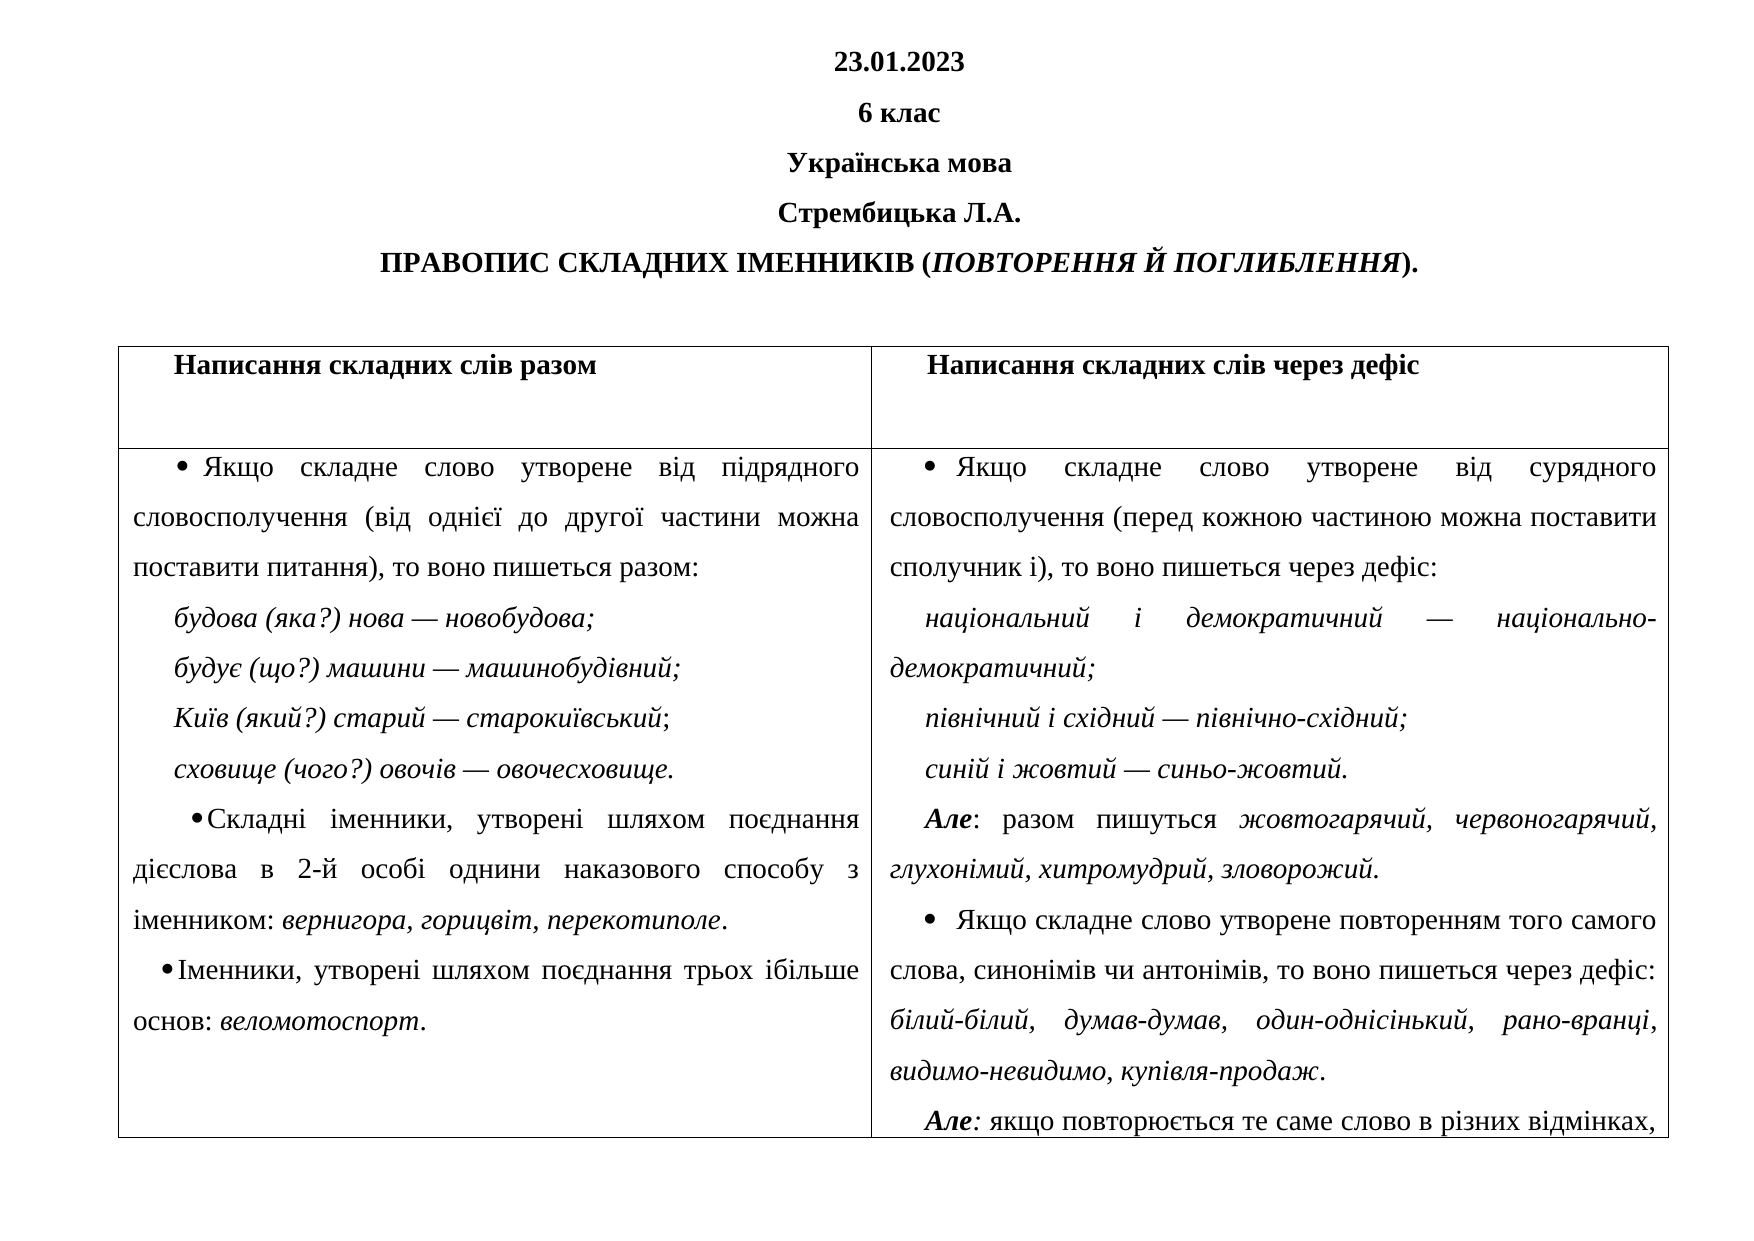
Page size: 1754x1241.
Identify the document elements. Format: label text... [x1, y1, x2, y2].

table_header Написання складних слів разом [119, 347, 871, 448]
table_header Написання складних слів через дефіс [872, 347, 1668, 448]
text ПРАВОПИС СКЛАДНИХ ІМЕННИКІВ (ПОВТОРЕННЯ Й ПОГЛИБЛЕННЯ). [118, 246, 1636, 279]
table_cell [119, 449, 871, 1137]
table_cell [872, 449, 1668, 1137]
text Стрембицька Л.А. [118, 195, 1636, 229]
text 23.01.2023 [118, 44, 1636, 78]
text Українська мова [118, 145, 1636, 178]
text 6 клас [118, 95, 1636, 128]
